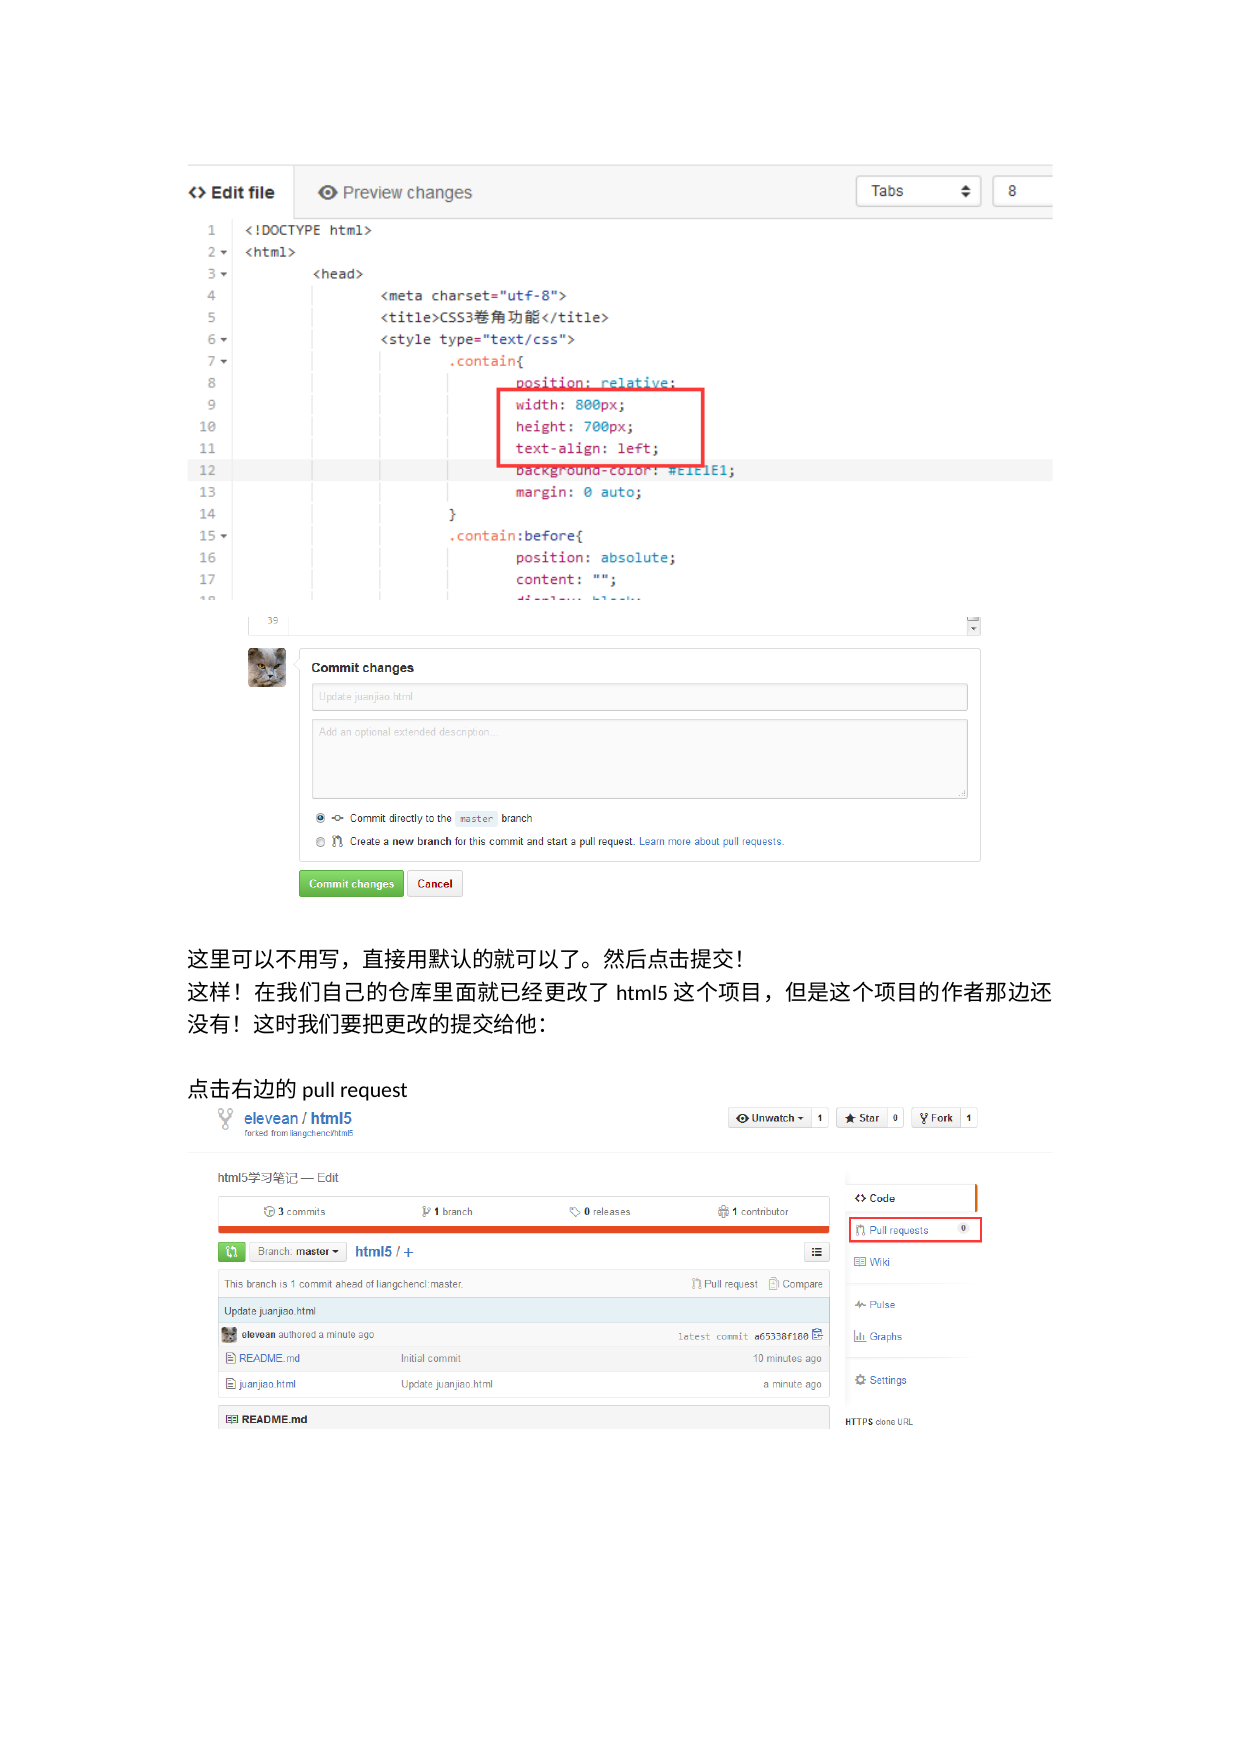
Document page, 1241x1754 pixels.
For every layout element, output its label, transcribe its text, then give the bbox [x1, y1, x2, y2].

picture [187, 617, 1053, 927]
text 这样！在我们自己的仓库里面就已经更改了html5 这个项目，但是这个项目的作者那边还没有！这时我们要把更改的提交给他： [187, 974, 1053, 1039]
picture [187, 1104, 1053, 1429]
picture [187, 162, 1053, 600]
text 这里可以不用写，直接用默认的就可以了。然后点击提交！ [187, 942, 1053, 974]
text 点击右边的 pull request [187, 1072, 1053, 1104]
